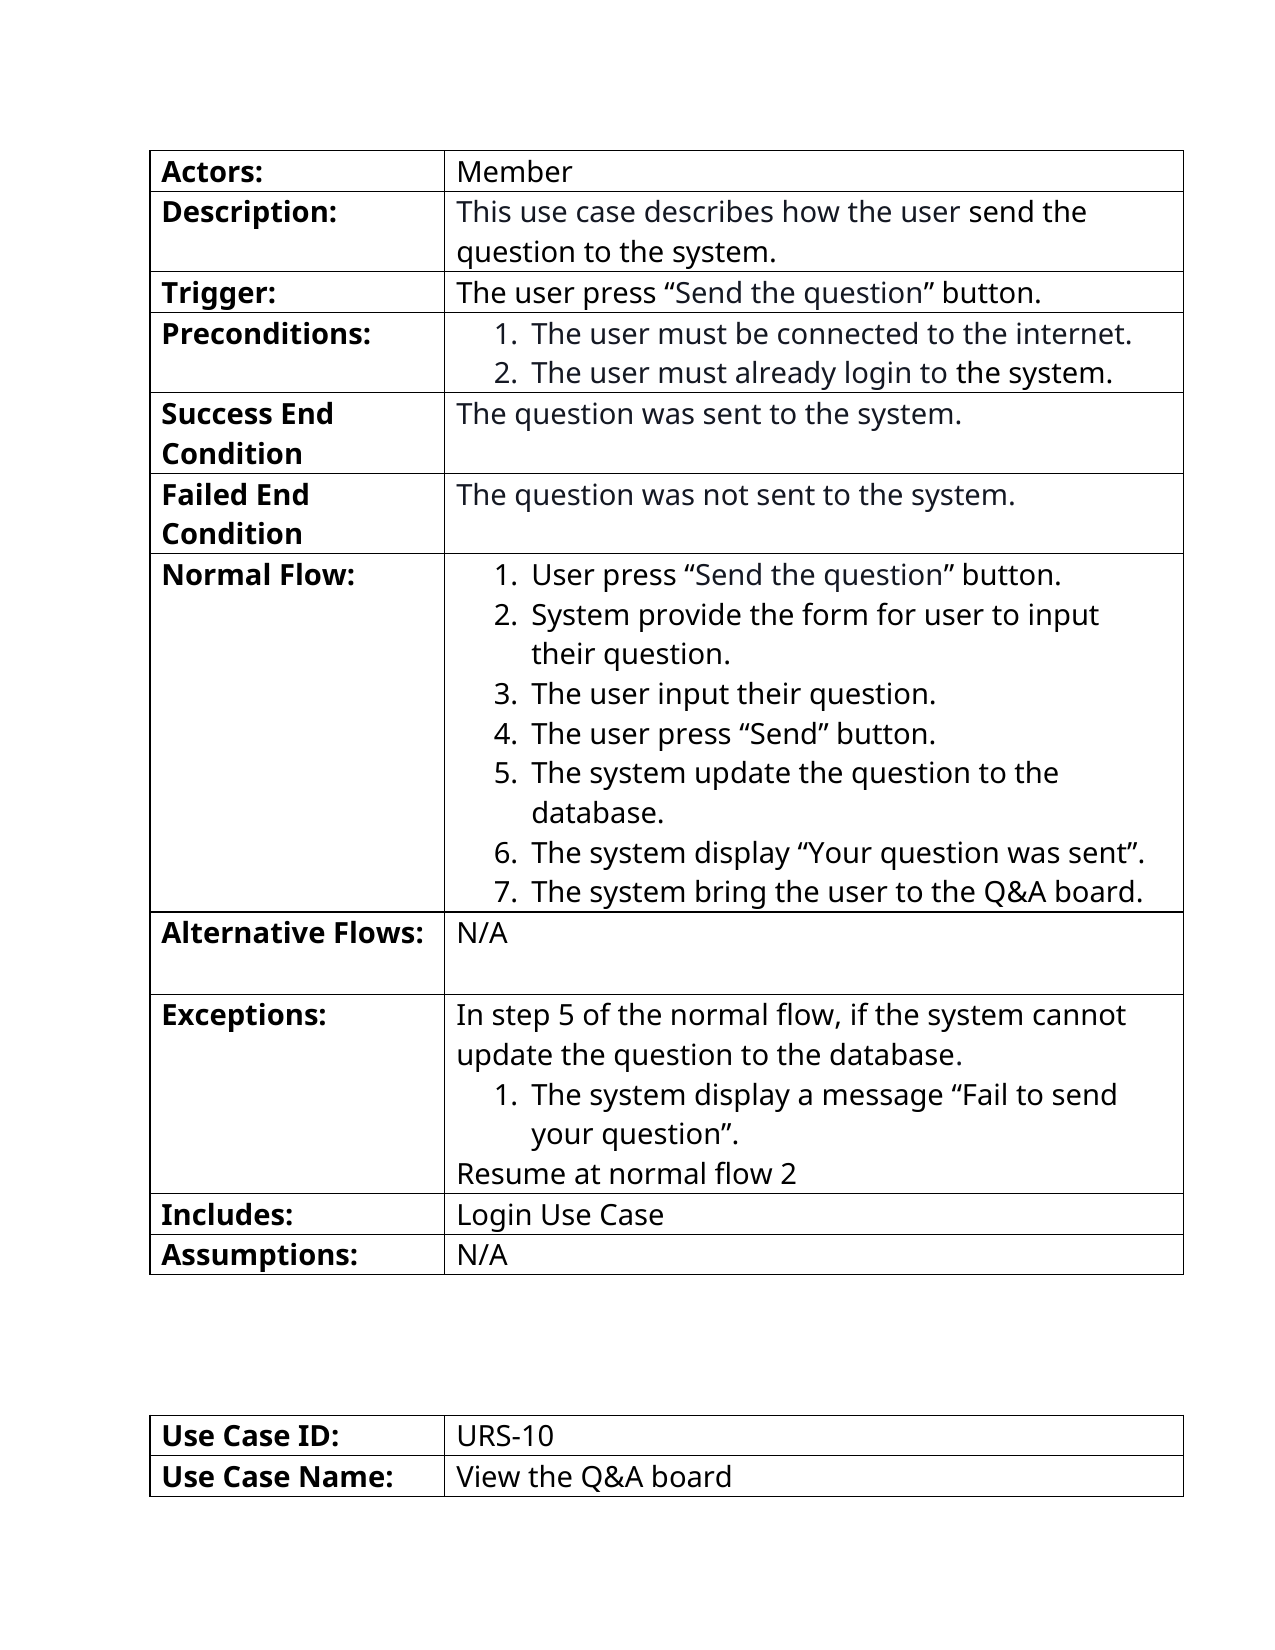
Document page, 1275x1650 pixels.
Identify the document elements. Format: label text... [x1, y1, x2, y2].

table_cell Login Use Case [445, 1194, 1183, 1234]
table_cell View the Q&A board [445, 1456, 1183, 1496]
table_cell The question was not sent to the system. [445, 474, 1183, 553]
table_cell The user must be connected to the internet. The user must already login to the system. [445, 313, 531, 392]
table_cell Success End Condition [151, 393, 444, 473]
table_cell The user press “Send the question” button. [923, 272, 1183, 312]
table_cell Assumptions: [151, 1235, 444, 1274]
table_cell The user press “Send the question” button. [445, 272, 675, 312]
table_header URS-10 [445, 1416, 1183, 1455]
table_cell Description: [151, 192, 444, 271]
table_cell Includes: [151, 1194, 444, 1234]
table_cell Failed End Condition [151, 474, 444, 553]
table_cell Actors: [151, 151, 444, 191]
table_cell User press “Send the question” button. System provide the form for user to input their question. The user input their question. The user press “Send” button. The system update the question to the database. The system display “Your question was sent”. The system bring the user to the Q&A board. [445, 554, 1183, 911]
table_cell The question was sent to the system. [445, 393, 1183, 473]
table_cell This use case describes how the user send the question to the system. [445, 192, 1183, 271]
table_header Use Case ID: [151, 1416, 444, 1455]
table_cell Alternative Flows: [151, 913, 444, 993]
table_cell Preconditions: [151, 313, 444, 392]
table_cell N/A [445, 1235, 1183, 1274]
table_cell Trigger: [151, 272, 444, 312]
table_cell Use Case Name: [151, 1456, 444, 1496]
table_cell The user must be connected to the internet. The user must already login to the system. [956, 313, 1183, 392]
table_cell Member [445, 151, 1183, 191]
table_cell In step 5 of the normal flow, if the system cannot update the question to the database. The system display a message “Fail to send your question”. Resume at normal flow 2 [445, 995, 1183, 1193]
table_cell N/A [445, 913, 1183, 993]
table_cell Exceptions: [151, 995, 444, 1193]
table_cell Normal Flow: [151, 554, 444, 911]
